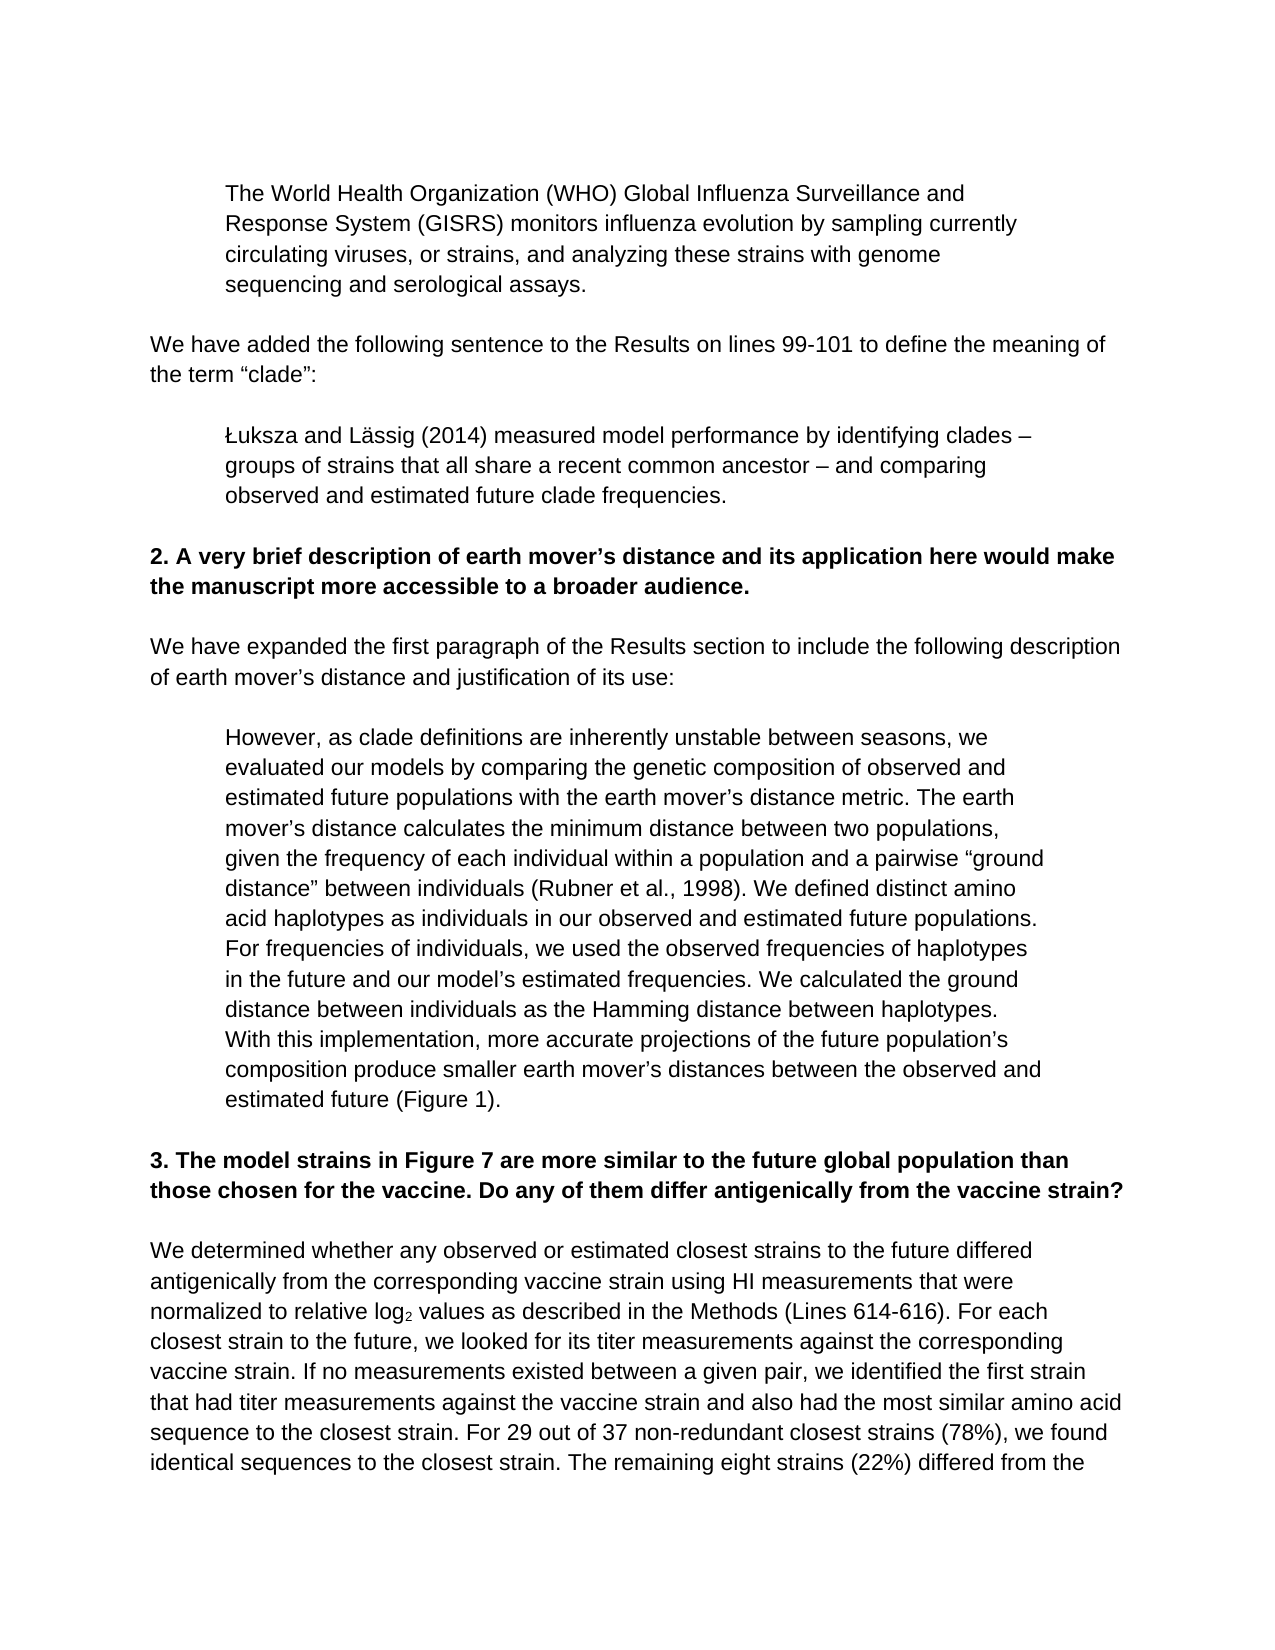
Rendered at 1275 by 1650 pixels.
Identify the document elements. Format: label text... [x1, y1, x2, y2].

text We have expanded the first paragraph of the Results section to include the following description of earth mover’s distance and justification of its use: [150, 633, 1125, 690]
text 2. A very brief description of earth mover’s distance and its application here would make the manuscript more accessible to a broader audience. [150, 543, 1125, 599]
text Łuksza and Lässig (2014) measured model performance by identifying clades – groups of strains that all share a recent common ancestor – and comparing observed and estimated future clade frequencies. [225, 422, 1050, 509]
text However, as clade definitions are inherently unstable between seasons, we evaluated our models by comparing the genetic composition of observed and estimated future populations with the earth mover’s distance metric. The earth mover’s distance calculates the minimum distance between two populations, given the frequency of each individual within a population and a pairwise “ground distance” between individuals (Rubner et al., 1998). We defined distinct amino acid haplotypes as individuals in our observed and estimated future populations. For frequencies of individuals, we used the observed frequencies of haplotypes in the future and our model’s estimated frequencies. We calculated the ground distance between individuals as the Hamming distance between haplotypes. With this implementation, more accurate projections of the future population’s composition produce smaller earth mover’s distances between the observed and estimated future (Figure 1). [225, 724, 1050, 1113]
text The World Health Organization (WHO) Global Influenza Surveillance and Response System (GISRS) monitors influenza evolution by sampling currently circulating viruses, or strains, and analyzing these strains with genome sequencing and serological assays. [225, 180, 1050, 297]
text We have added the following sentence to the Results on lines 99-101 to define the meaning of the term “clade”: [150, 331, 1125, 388]
text 3. The model strains in Figure 7 are more similar to the future global population than those chosen for the vaccine. Do any of them differ antigenically from the vaccine strain? [150, 1147, 1125, 1203]
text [150, 1237, 1125, 1475]
